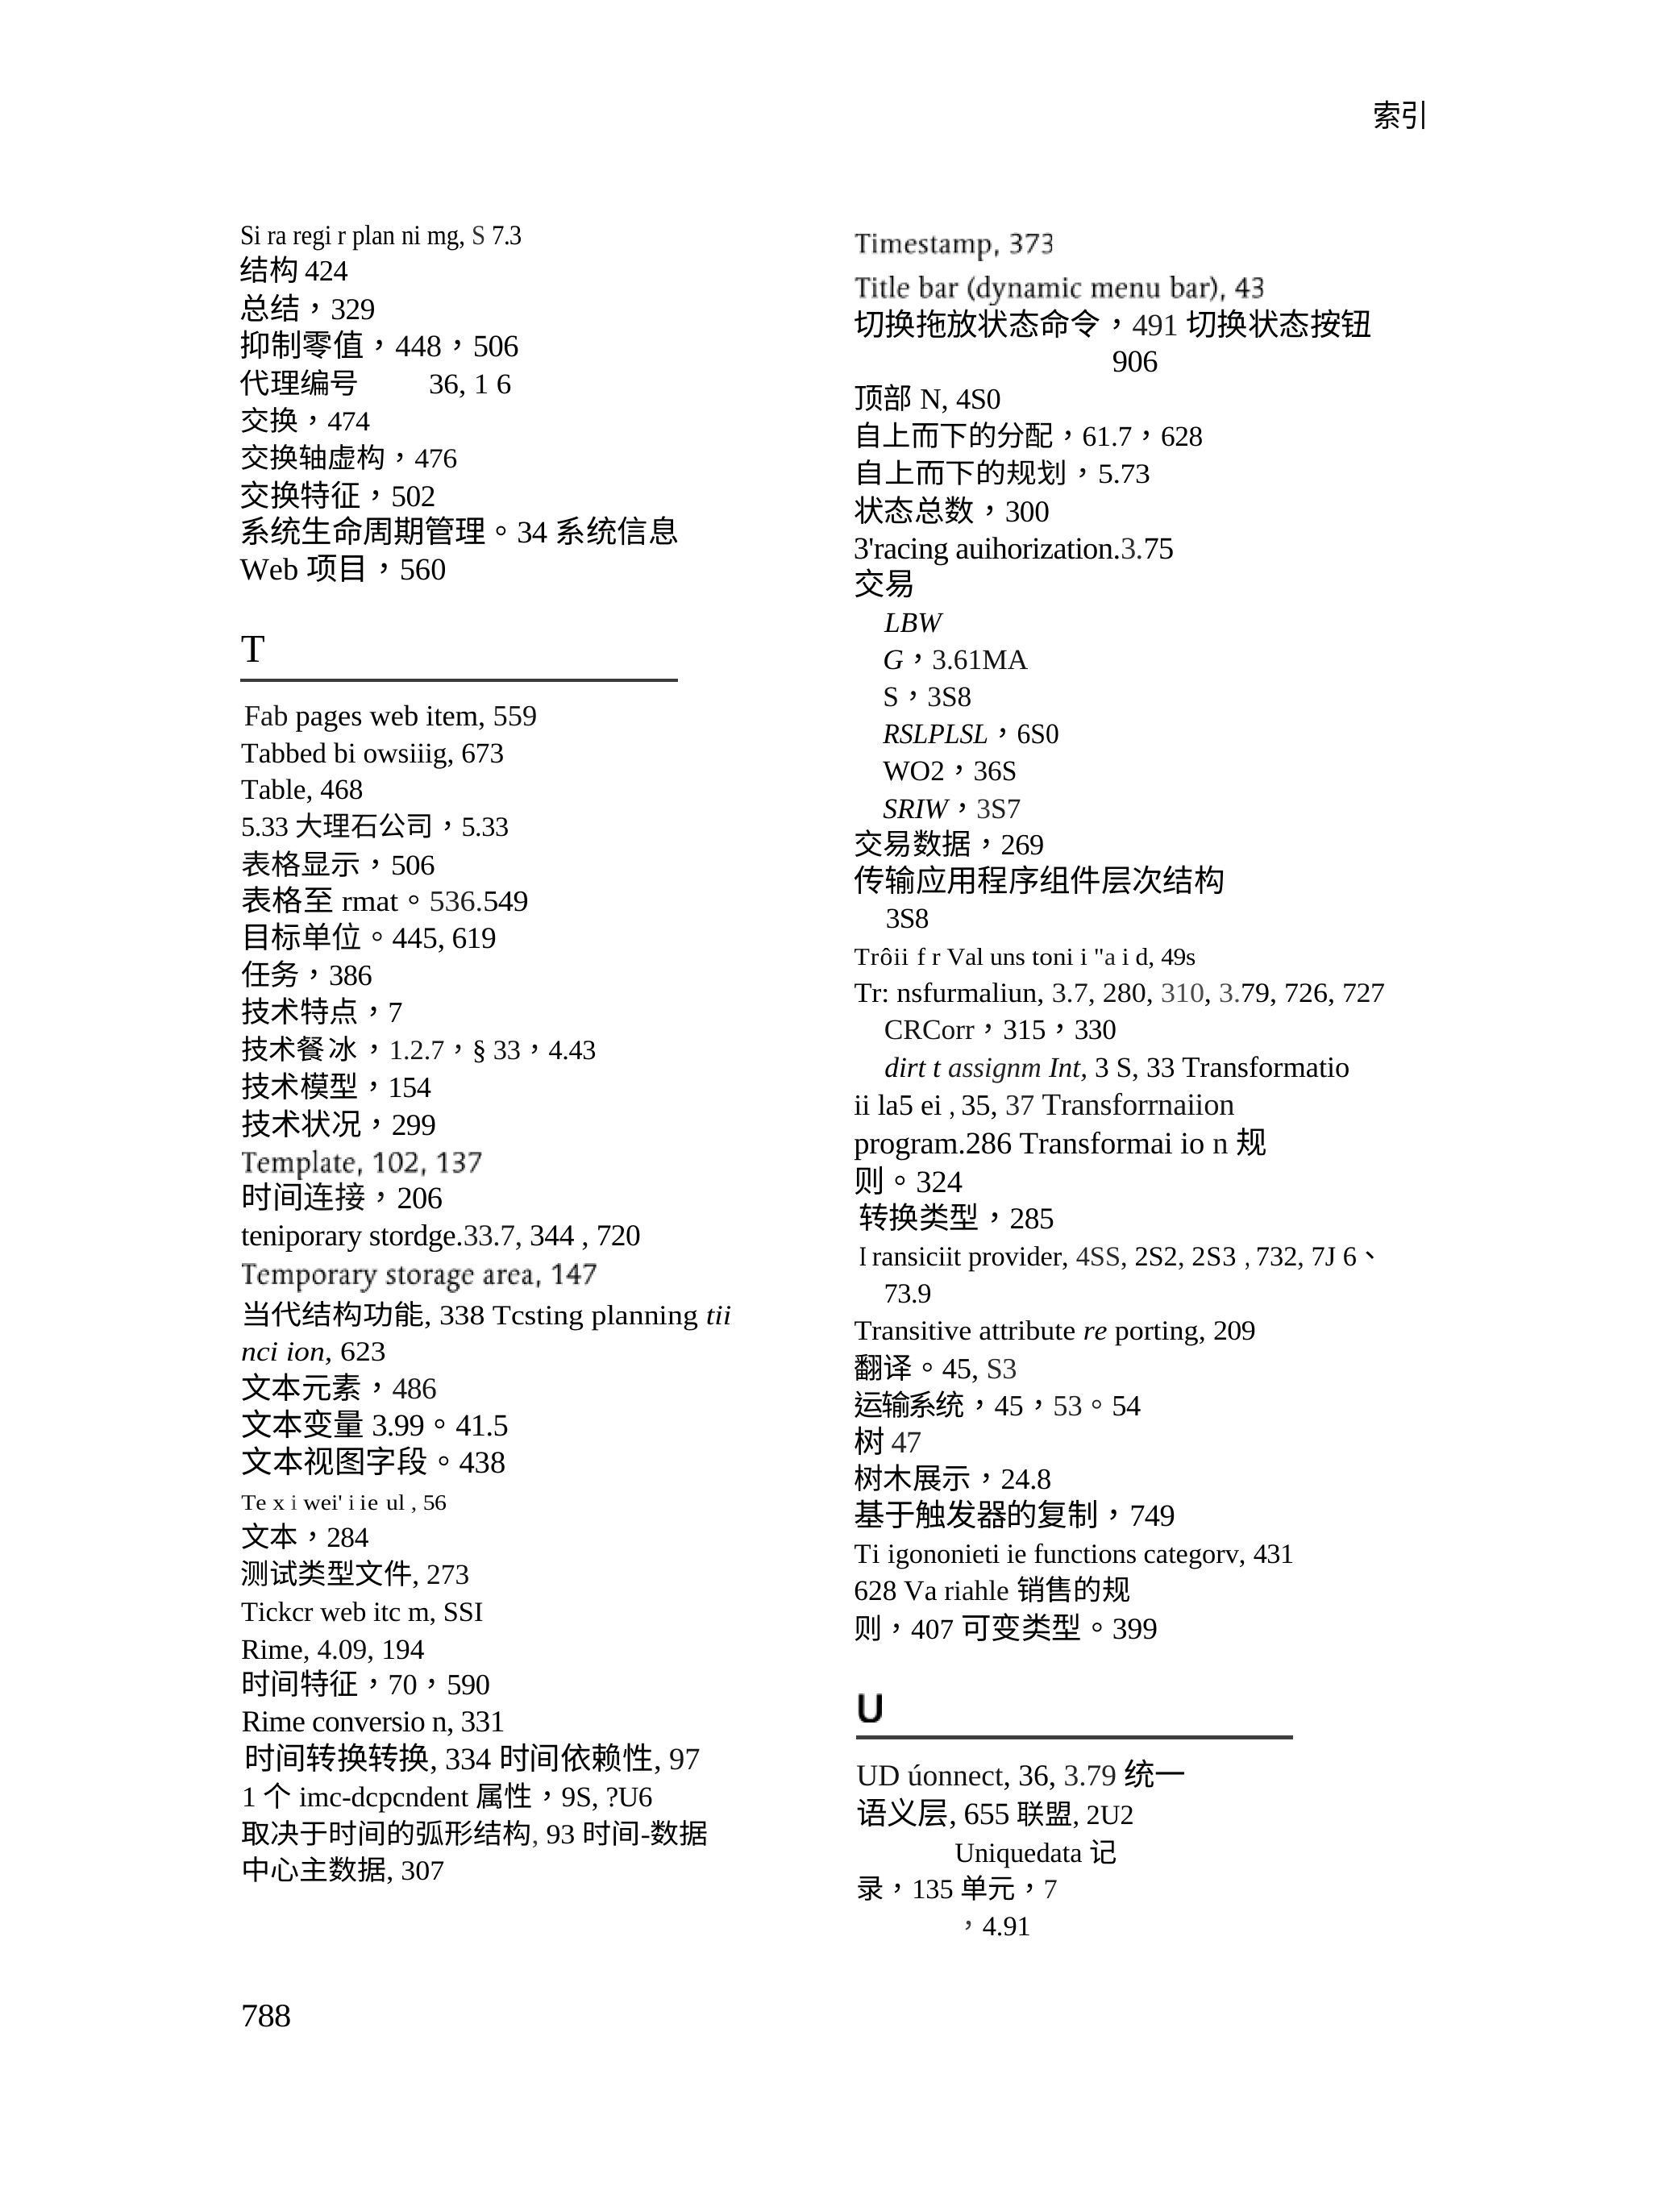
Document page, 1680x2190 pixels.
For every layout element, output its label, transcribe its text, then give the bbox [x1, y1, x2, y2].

text 转换类型，285 [859, 1202, 1545, 1236]
text 表格至 rmat。536.549 [241, 884, 733, 918]
text Uniquedata 记录，135 单元，7 ，4.91 [856, 1836, 1153, 1941]
text 技术特点，7 [241, 995, 733, 1029]
text Te x i wei' i ie ul , 56 [241, 1490, 733, 1515]
text 基于触发器的复制，749 [854, 1498, 1545, 1533]
text 技术餐冰，1.2.7，§ 33，4.43 [241, 1033, 733, 1066]
text 文本，284 [241, 1520, 733, 1553]
text 目标单位。445, 619 [241, 920, 733, 955]
text teniporary stordge.33.7, 344 , 720 [241, 1218, 733, 1253]
text Ti igononieti ie functions categorv, 431 [854, 1537, 1545, 1569]
text 测试类型文件, 273 Tickcr web itc m, SSI Rime, 4.09, 194 [241, 1557, 544, 1665]
text 时间特征，70，590 [241, 1670, 733, 1701]
text 交换，474 [240, 405, 733, 437]
text 文本变量 3.99。41.5 文本视图字段。438 [241, 1407, 544, 1480]
text 状态总数，300 [854, 493, 1545, 528]
text 时间转换转换, 334 时间依赖性, 97 [244, 1740, 702, 1776]
text 结构424 [240, 254, 733, 288]
text 传输应用程序组件层次结构 [854, 862, 1545, 898]
text 树47 [854, 1423, 1545, 1459]
text 技术状况，299 [241, 1107, 733, 1141]
text 技术模型，154 [241, 1070, 733, 1103]
text 5.33 大理石公司，5.33 [241, 810, 733, 842]
text 翻译。45, S3 [854, 1351, 1545, 1385]
text LBWG，3.61MA S，3S8 RSLPLSL，6S0 WO2，36S SRIW，3S7 [883, 606, 1071, 825]
text 顶部 N, 4S0 [854, 381, 1545, 415]
text 抑制零值，448，506 [239, 328, 733, 364]
text 任务，386 [241, 958, 733, 992]
text 代理编号 36, 1 6 [240, 367, 733, 400]
text Trôii f r Val uns toni i "a i d, 49s [854, 942, 1545, 970]
text dirt t assignm Int, 3 S, 33 Transformatio ii la5 ei , 35, 37 Transforrnaiion program.286 Transformai io n 规则。324 [854, 1049, 1352, 1199]
text I ransiciit provider, 4SS, 2S2, 2S3 , 732, 7J 6、 [859, 1240, 1545, 1272]
text 628 Va riahle 销售的规则，407 可变类型。399 [854, 1573, 1211, 1646]
text 73.9 [884, 1277, 1545, 1309]
text 1 个 imc-dcpcndent 属性，9S, ?U6 [242, 1780, 733, 1813]
picture [858, 1693, 882, 1722]
text 3S8 [885, 902, 1545, 934]
text 当代结构功能, 338 Tcsting planning tii nci ion, 623 [241, 1263, 733, 1367]
text CRCorr，315，330 [884, 1012, 1545, 1045]
text 时间连接，206 [241, 1147, 733, 1216]
subtitle 788 [240, 1996, 733, 2036]
text 自上而下的规划，5.73 [854, 457, 1545, 489]
text Tr: nsfurmaliun, 3.7, 280, 310, 3.79, 726, 727 [854, 976, 1545, 1008]
text Transitive attribute re porting, 209 [854, 1314, 1545, 1345]
text Si ra regi r plan ni mg, S 7.3 [240, 218, 733, 250]
text 交易数据，269 [854, 829, 1545, 861]
text Fab pages web item, 559 Tabbed bi owsiiig, 673 Table, 468 [241, 699, 544, 805]
text 自上而下的分配，61.7，628 [854, 419, 1545, 452]
picture [855, 232, 1053, 261]
text 交换轴虚构，476 [240, 442, 733, 474]
text 交换特征，502 [240, 478, 733, 513]
text 树木展示，24.8 [854, 1462, 1545, 1496]
text 取决于时间的弧形结构, 93 时间-数据中心主数据, 307 [241, 1818, 733, 1886]
text 3'racing auihorization.3.75 交易 [854, 530, 1185, 602]
text 文本元素，486 [241, 1372, 733, 1406]
text 运输系统，45，53。54 [854, 1388, 1545, 1422]
text 表格显示，506 [241, 848, 733, 881]
text 系统生命周期管理。34 系统信息 Web 项目，560 [239, 514, 733, 587]
text Rime conversio n, 331 [241, 1703, 733, 1738]
text 总结，329 [240, 292, 733, 326]
text UD úonnect, 36, 3.79 统一语义层, 655 联盟, 2U2 [856, 1756, 1211, 1831]
subtitle T [240, 625, 733, 671]
text 切换拖放状态命令，491 切换状态按钮 906 [854, 275, 1390, 379]
